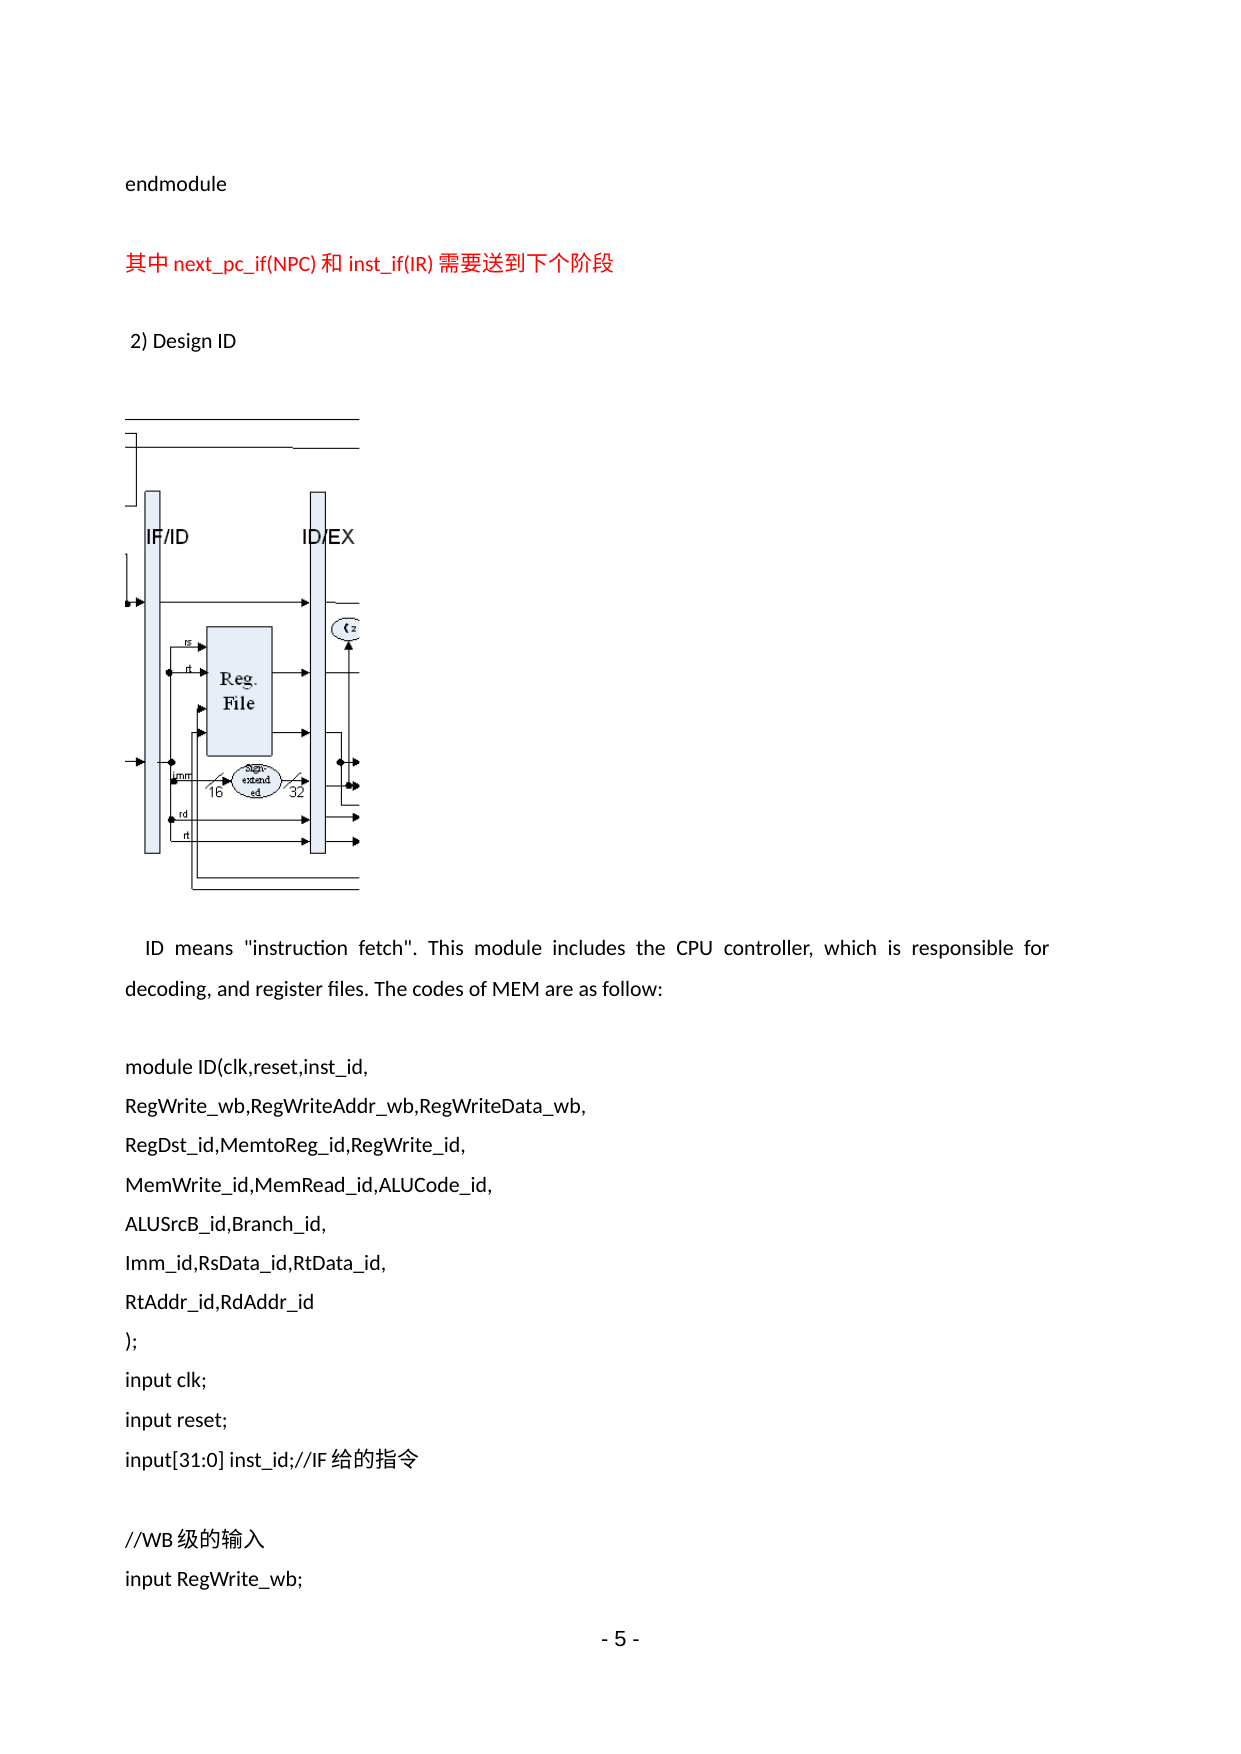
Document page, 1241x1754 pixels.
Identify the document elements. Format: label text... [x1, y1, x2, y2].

text RegDst_id,MemtoReg_id,RegWrite_id, [125, 1129, 1115, 1161]
text input clk; [125, 1364, 1115, 1396]
text ); [125, 1324, 1115, 1357]
text module ID(clk,reset,inst_id, [125, 1050, 1115, 1083]
text input[31:0] inst_id;//IF给的指令 [125, 1442, 1115, 1474]
text RtAddr_id,RdAddr_id [125, 1285, 1115, 1318]
text RegWrite_wb,RegWriteAddr_wb,RegWriteData_wb, [125, 1089, 1115, 1122]
text 2) Design ID [125, 325, 1115, 357]
text Imm_id,RsData_id,RtData_id, [125, 1246, 1115, 1279]
text input reset; [125, 1403, 1115, 1435]
text MemWrite_id,MemRead_id,ALUCode_id, [125, 1168, 1115, 1200]
text endmodule [125, 167, 1115, 199]
text ID means "instruction fetch". This module includes the CPU controller, which is responsible for decoding, and register files. The codes of MEM are as follow: [125, 931, 1050, 1004]
text ALUSrcB_id,Branch_id, [125, 1207, 1115, 1239]
text //WB级的输入 [125, 1522, 1115, 1554]
text 其中next_pc_if(NPC) 和 inst_if(IR) 需要送到下个阶段 [125, 245, 1115, 278]
picture [125, 403, 360, 903]
text input RegWrite_wb; [125, 1562, 1115, 1594]
